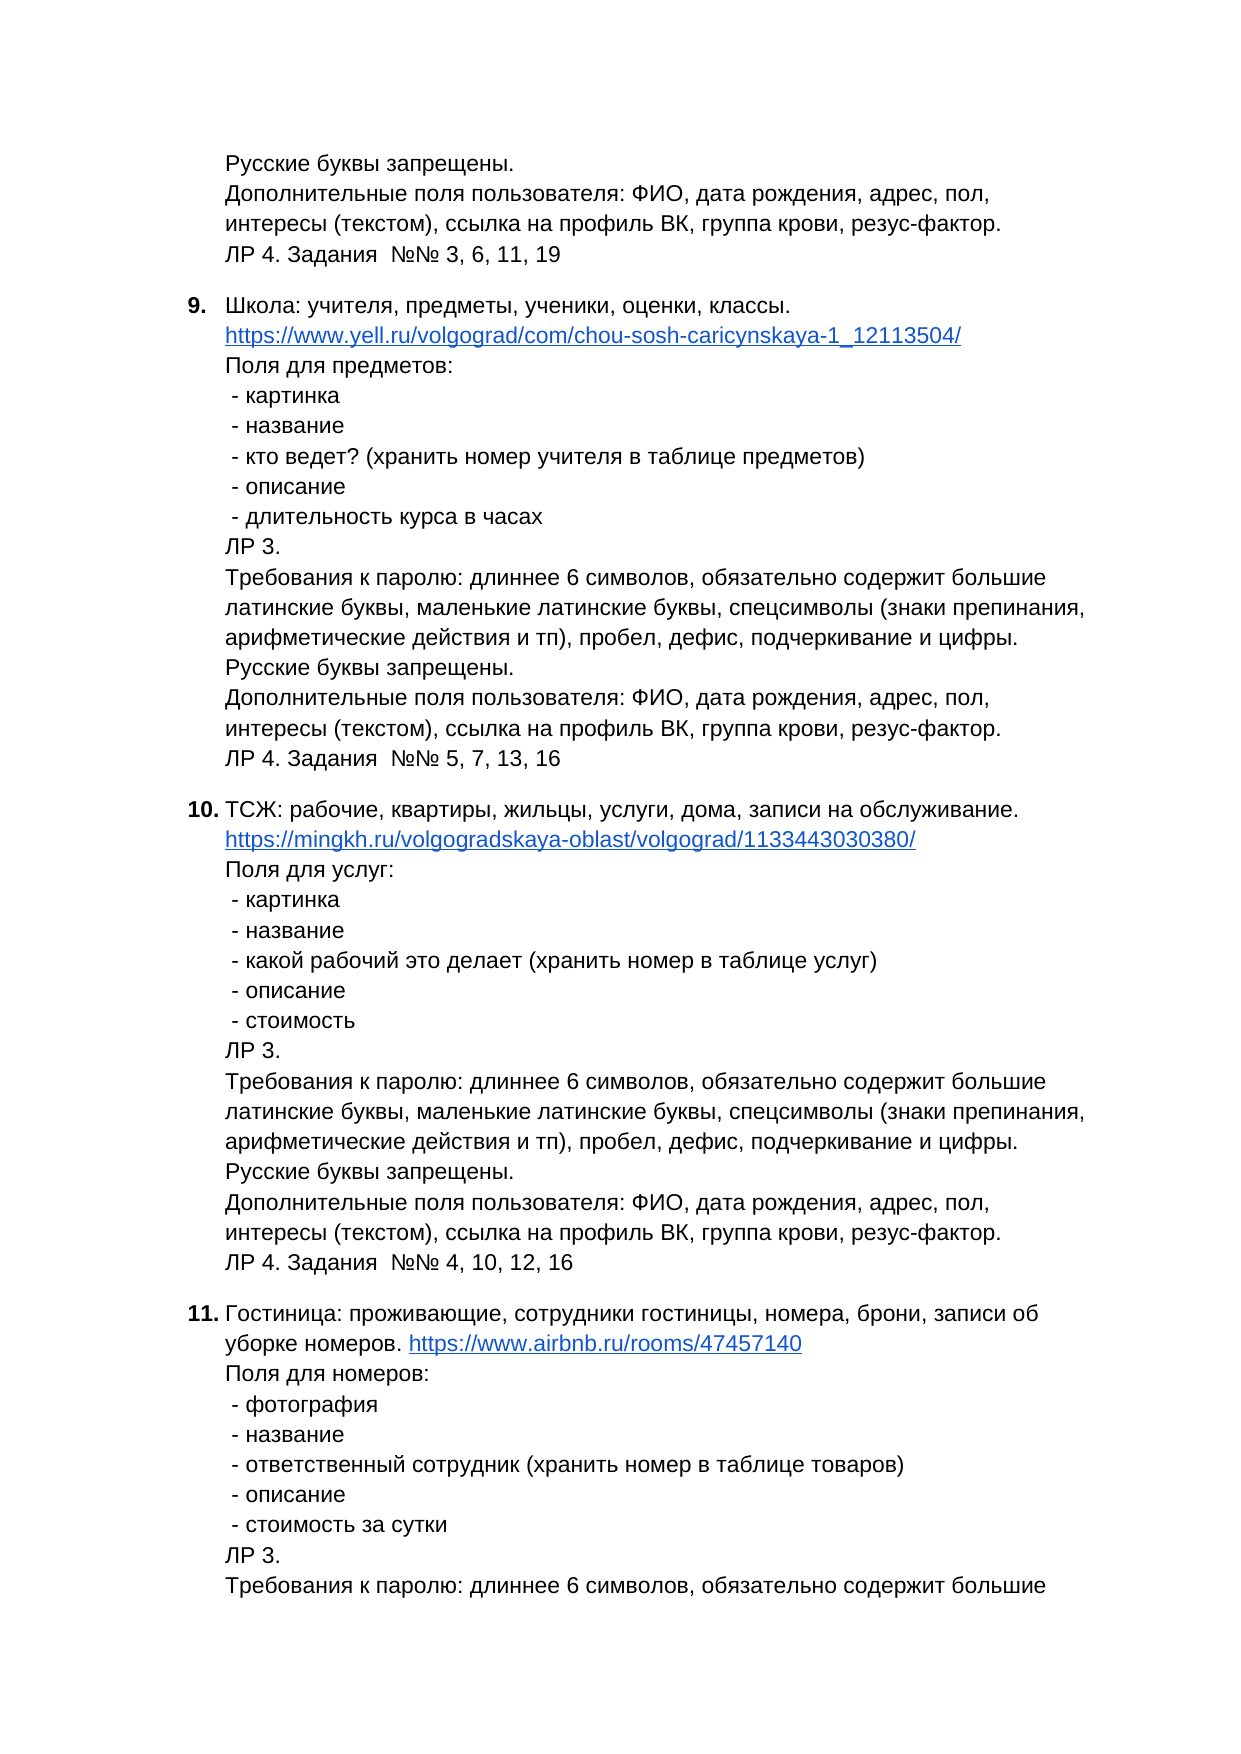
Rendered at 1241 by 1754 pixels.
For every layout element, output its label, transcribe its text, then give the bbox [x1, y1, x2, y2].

list ТСЖ: рабочие, квартиры, жильцы, услуги, дома, записи на обслуживание. https://mingkh.ru/volgogradskaya-oblast/volgograd/1133443030380/ Поля для услуг: - картинка - название - какой рабочий это делает (хранить номер в таблице услуг) - описание - стоимость ЛР 3. Требования к паролю: длиннее 6 символов, обязательно содержит большие латинские буквы, маленькие латинские буквы, спецсимволы (знаки препинания, арифметические действия и тп), пробел, дефис, подчеркивание и цифры. Русские буквы запрещены. Дополнительные поля пользователя: ФИО, дата рождения, адрес, пол, интересы (текстом), ссылка на профиль ВК, группа крови, резус-фактор. ЛР 4. Задания №№ 4, 10, 12, 16 [187, 796, 1090, 1275]
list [187, 1300, 1090, 1598]
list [187, 150, 1090, 267]
list Школа: учителя, предметы, ученики, оценки, классы. https://www.yell.ru/volgograd/com/chou-sosh-caricynskaya-1_12113504/ Поля для предметов: - картинка - название - кто ведет? (хранить номер учителя в таблице предметов) - описание - длительность курса в часах ЛР 3. Требования к паролю: длиннее 6 символов, обязательно содержит большие латинские буквы, маленькие латинские буквы, спецсимволы (знаки препинания, арифметические действия и тп), пробел, дефис, подчеркивание и цифры. Русские буквы запрещены. Дополнительные поля пользователя: ФИО, дата рождения, адрес, пол, интересы (текстом), ссылка на профиль ВК, группа крови, резус-фактор. ЛР 4. Задания №№ 5, 7, 13, 16 [187, 292, 1090, 771]
